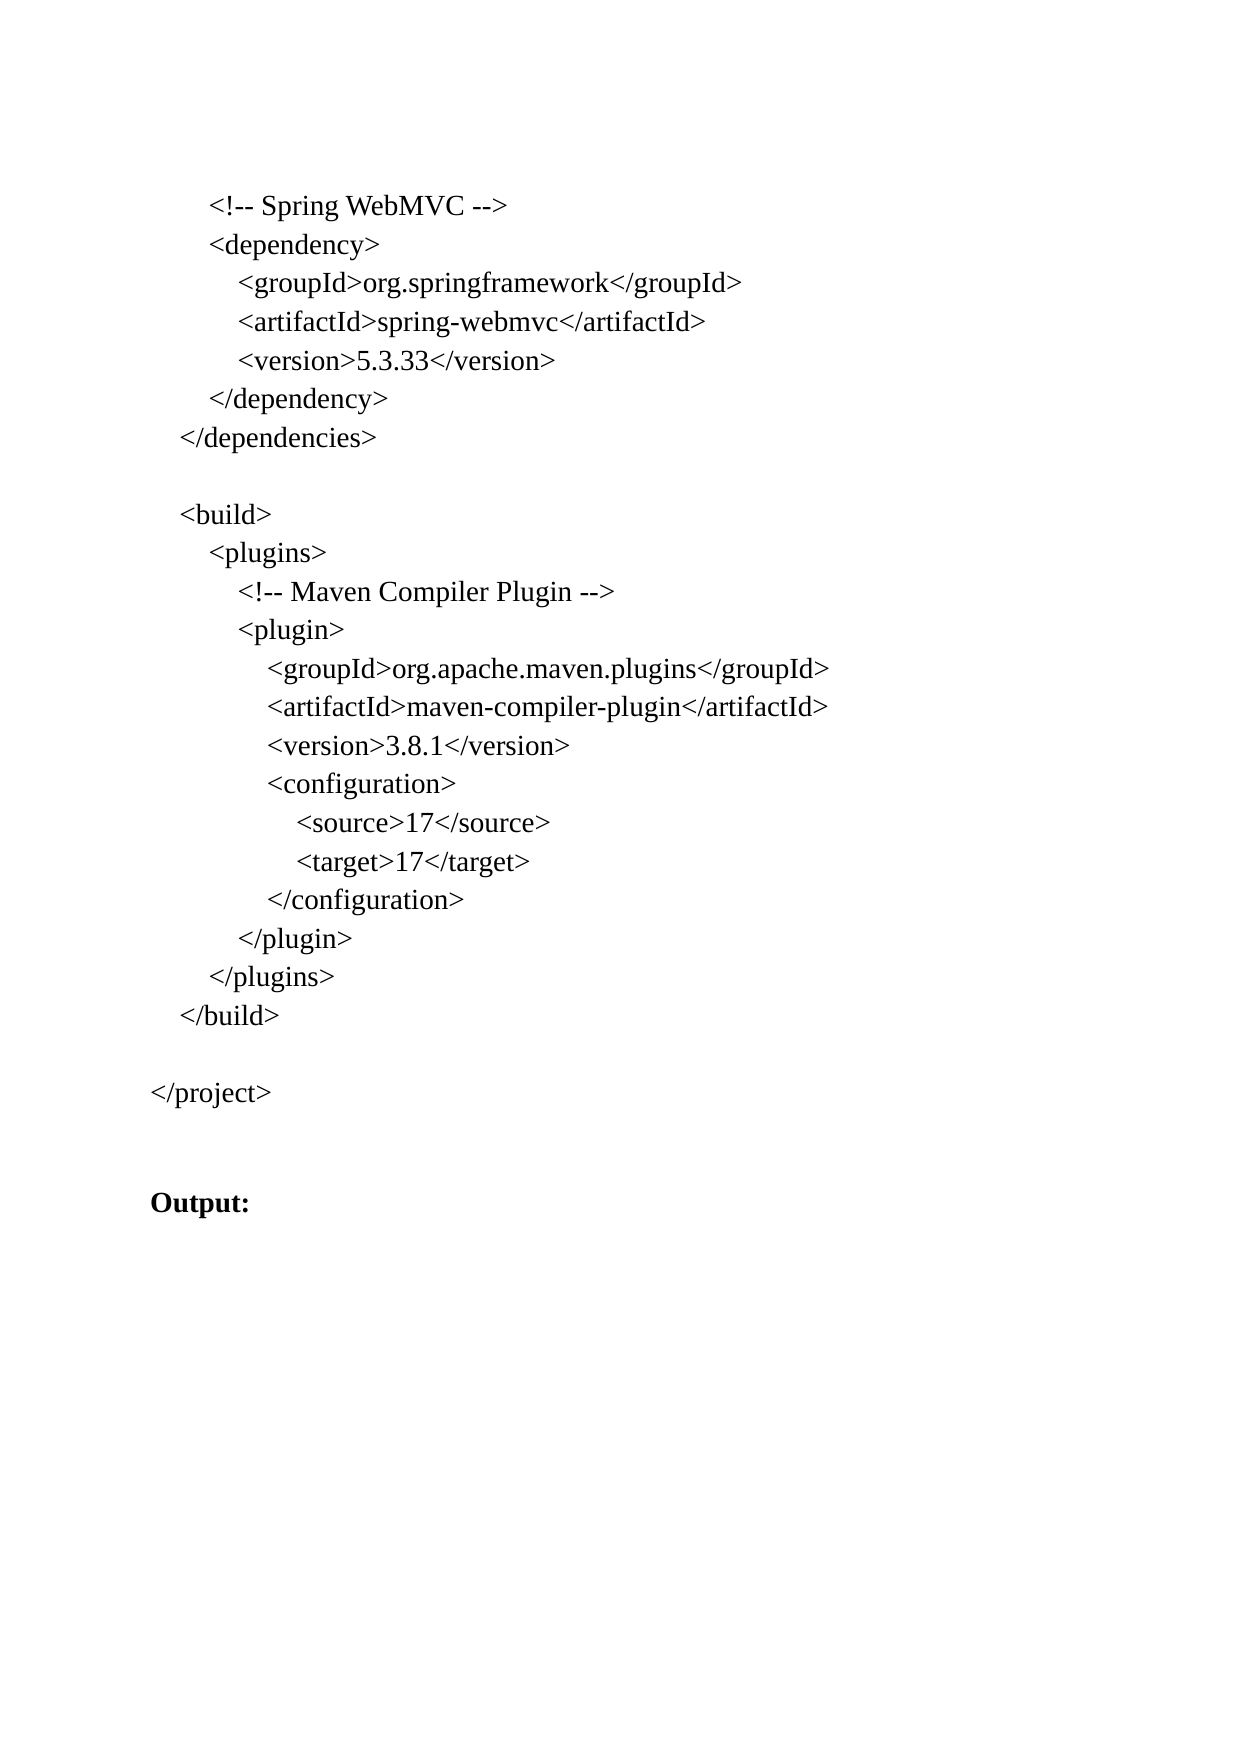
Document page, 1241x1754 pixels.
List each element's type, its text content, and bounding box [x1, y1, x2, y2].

text Output: [150, 1185, 1090, 1219]
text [150, 150, 1090, 1108]
